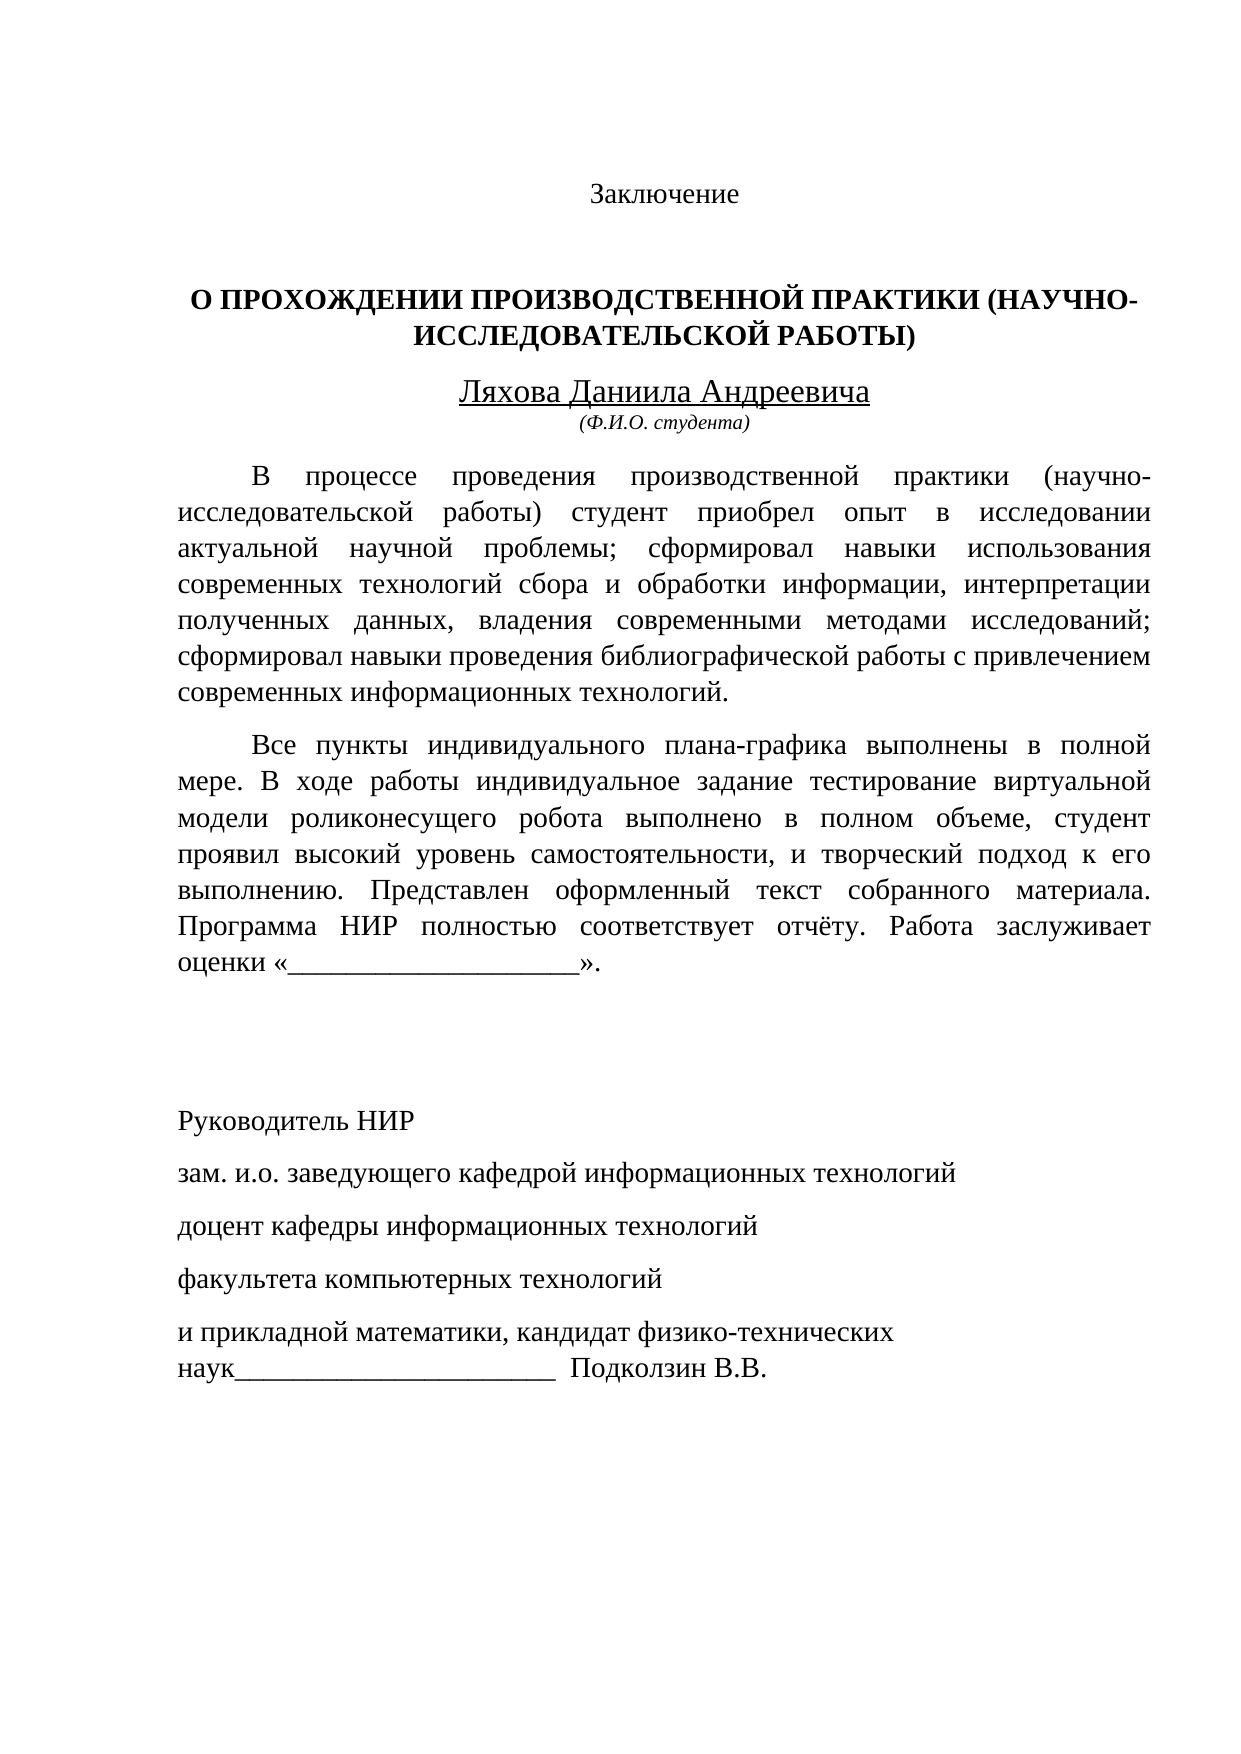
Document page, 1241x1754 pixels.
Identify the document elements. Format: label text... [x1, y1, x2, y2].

text В процессе проведения производственной практики (научно-исследовательской работы) студент приобрел опыт в исследовании актуальной научной проблемы; сформировал навыки использования современных технологий сбора и обработки информации, интерпретации полученных данных, владения современными методами исследований; сформировал навыки проведения библиографической работы с привлечением современных информационных технологий. [177, 458, 1152, 708]
text (Ф.И.О. студента) [177, 409, 1152, 434]
text факультета компьютерных технологий [177, 1261, 1152, 1295]
text Ляхова Даниила Андреевича [177, 371, 1152, 409]
text доцент кафедры информационных технологий [177, 1208, 1152, 1242]
text Все пункты индивидуального плана-графика выполнены в полной мере. В ходе работы индивидуальное задание тестирование виртуальной модели роликонесущего робота выполнено в полном объеме, студент проявил высокий уровень самостоятельности, и творческий подход к его выполнению. Представлен оформленный текст собранного материала. Программа НИР полностью соответствует отчёту. Работа заслуживает оценки «____________________». [177, 727, 1152, 978]
text О ПРОХОЖДЕНИИ ПРОИЗВОДСТВЕННОЙ ПРАКТИКИ (НАУЧНО-ИССЛЕДОВАТЕЛЬСКОЙ РАБОТЫ) [177, 282, 1152, 352]
text Заключение [177, 177, 1152, 210]
text Руководитель НИР [177, 1103, 1152, 1136]
text зам. и.о. заведующего кафедрой информационных технологий [177, 1156, 1152, 1189]
text и прикладной математики, кандидат физико-технических наук______________________ Подколзин В.В. [177, 1314, 1152, 1384]
